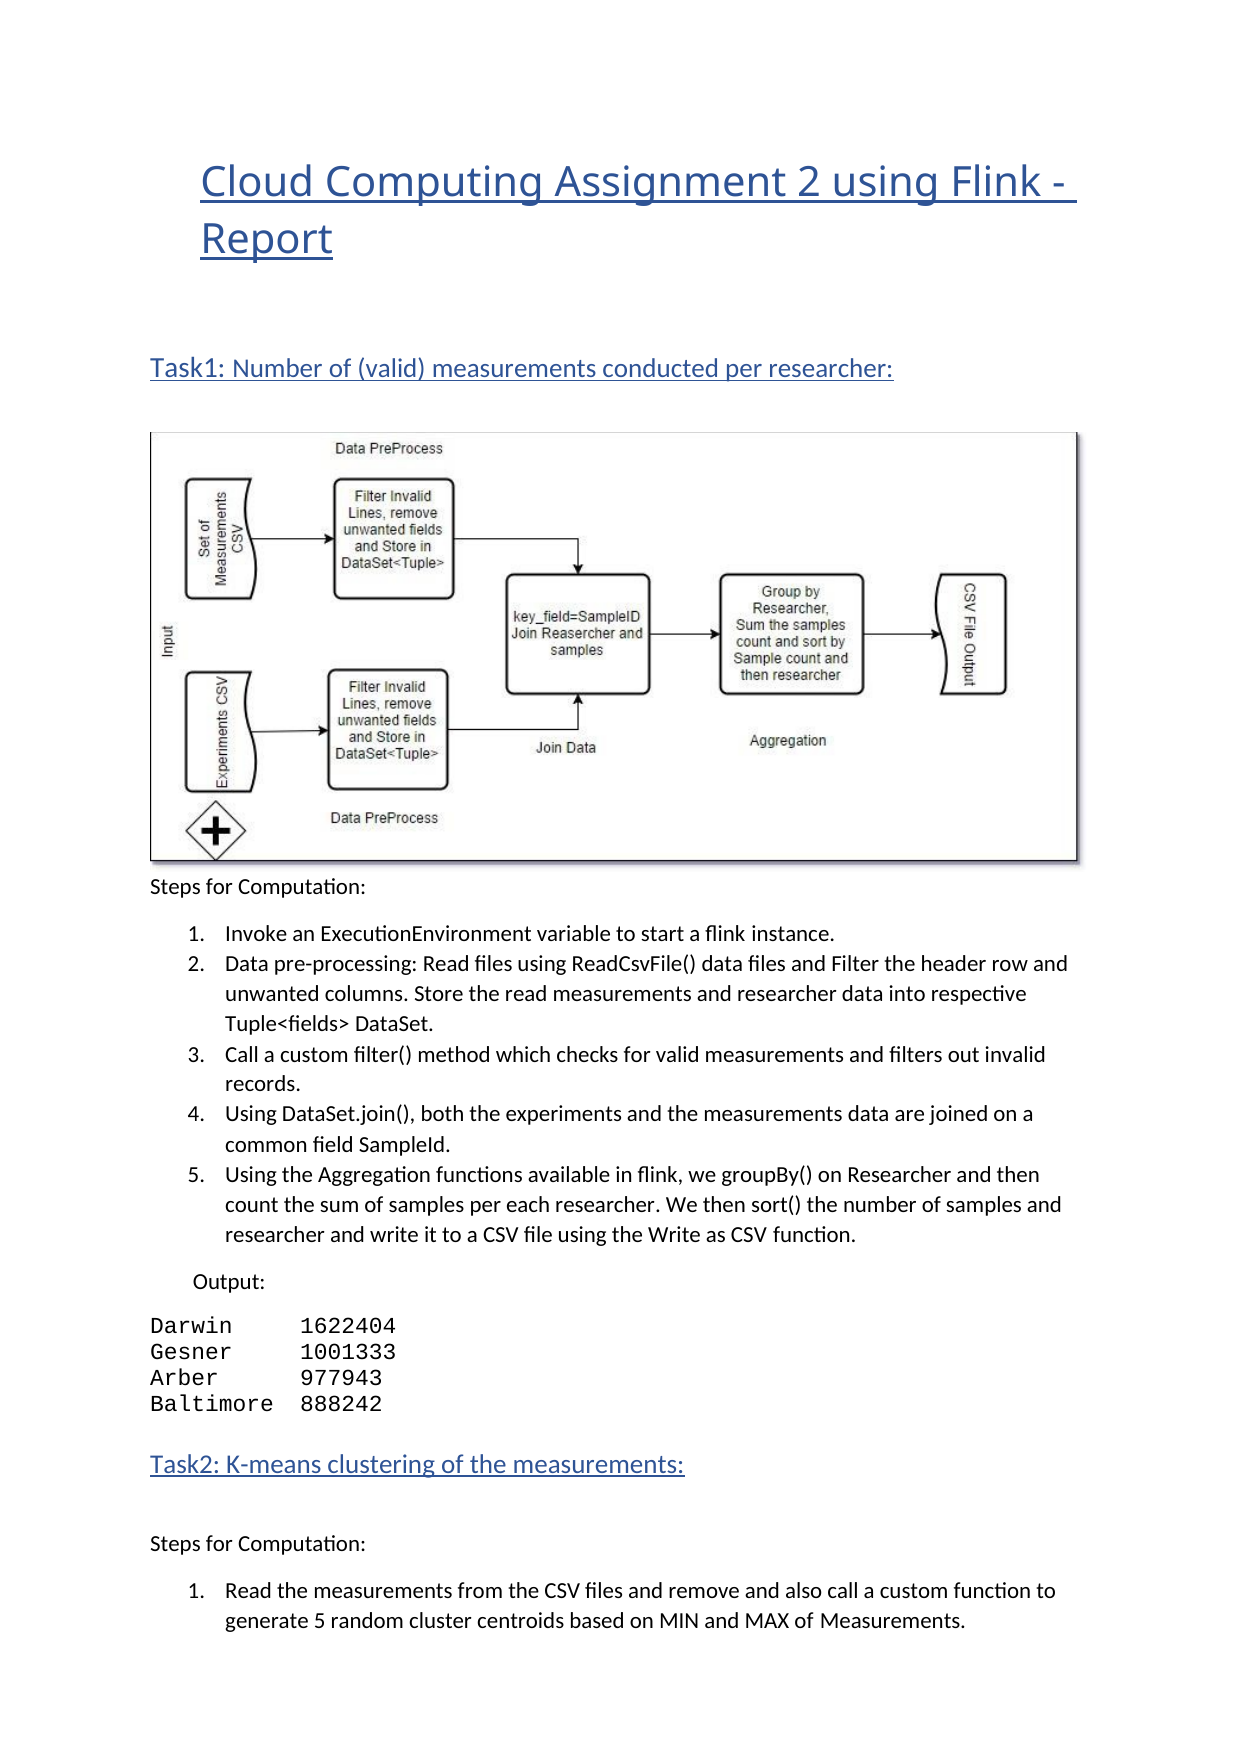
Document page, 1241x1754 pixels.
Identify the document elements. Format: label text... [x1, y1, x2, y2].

list Invoke an ExecutionEnvironment variable to start a flink instance. [187, 919, 1194, 947]
table_header 1622404 [287, 1315, 401, 1341]
table_cell Baltimore [145, 1393, 287, 1418]
table_cell 977943 [287, 1367, 401, 1393]
text Cloud Computing Assignment 2 using Flink - Report [200, 152, 1194, 266]
list Using the Aggregation functions available in flink, we groupBy() on Researcher and then count the sum of samples per each researcher. We then sort() the number of samples and researcher and write it to a CSV file using the Write as CSV function. [187, 1160, 1064, 1248]
table_cell 1001333 [287, 1341, 401, 1367]
list Read the measurements from the CSV files and remove and also call a custom function to generate 5 random cluster centroids based on MIN and MAX of Measurements. [187, 1576, 1058, 1634]
subtitle Task1: Number of (valid) measurements conducted per researcher: [150, 349, 1194, 385]
table_cell 888242 [287, 1393, 401, 1418]
text Output: [193, 1267, 1194, 1295]
list Data pre-processing: Read files using ReadCsvFile() data files and Filter the header row and unwanted columns. Store the read measurements and researcher data into respective Tuple<fields> DataSet. [187, 949, 1075, 1037]
list Call a custom filter() method which checks for valid measurements and filters out invalid records. [187, 1040, 1048, 1097]
table_header Darwin [145, 1315, 287, 1341]
list Using DataSet.join(), both the experiments and the measurements data are joined on a common field SampleId. [187, 1099, 1041, 1158]
table_cell Arber [145, 1367, 287, 1393]
subtitle Task2: K-means clustering of the measurements: [150, 1447, 1194, 1480]
text Steps for Computation: [150, 1529, 1194, 1557]
table_cell Gesner [145, 1341, 287, 1367]
picture [150, 432, 1087, 872]
